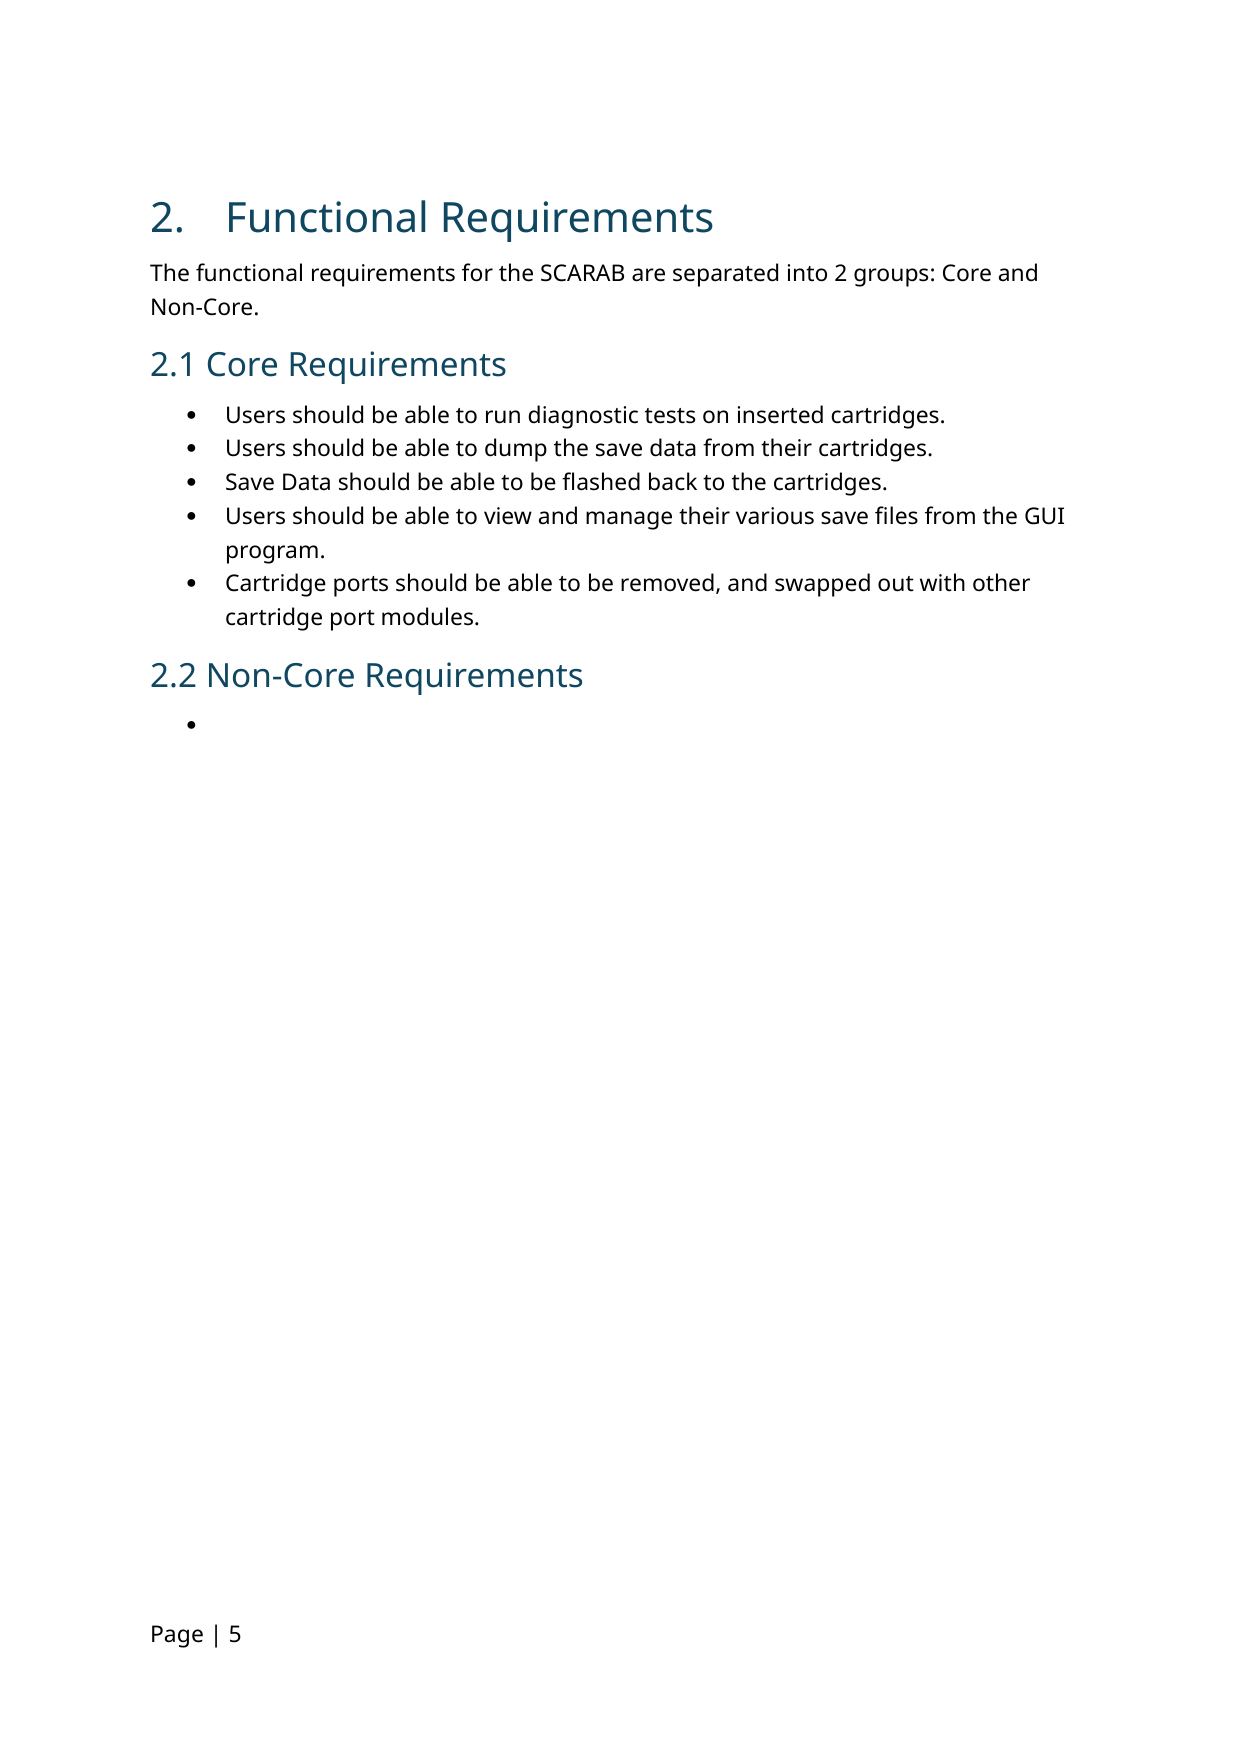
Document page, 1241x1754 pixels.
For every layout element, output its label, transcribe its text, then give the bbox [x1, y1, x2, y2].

list Cartridge ports should be able to be removed, and swapped out with other cartridge port modules. [187, 567, 1090, 632]
list Users should be able to view and manage their various save files from the GUI program. [187, 500, 1090, 565]
text The functional requirements for the SCARAB are separated into 2 groups: Core and Non-Core. [150, 257, 1090, 322]
list Users should be able to dump the save data from their cartridges. [187, 432, 1090, 463]
subtitle 2.2 Non-Core Requirements [150, 651, 1090, 697]
subtitle Functional Requirements [150, 187, 1090, 244]
list Save Data should be able to be flashed back to the cartridges. [187, 466, 1090, 497]
list Users should be able to run diagnostic tests on inserted cartridges. [187, 398, 1090, 430]
subtitle 2.1 Core Requirements [150, 341, 1090, 387]
